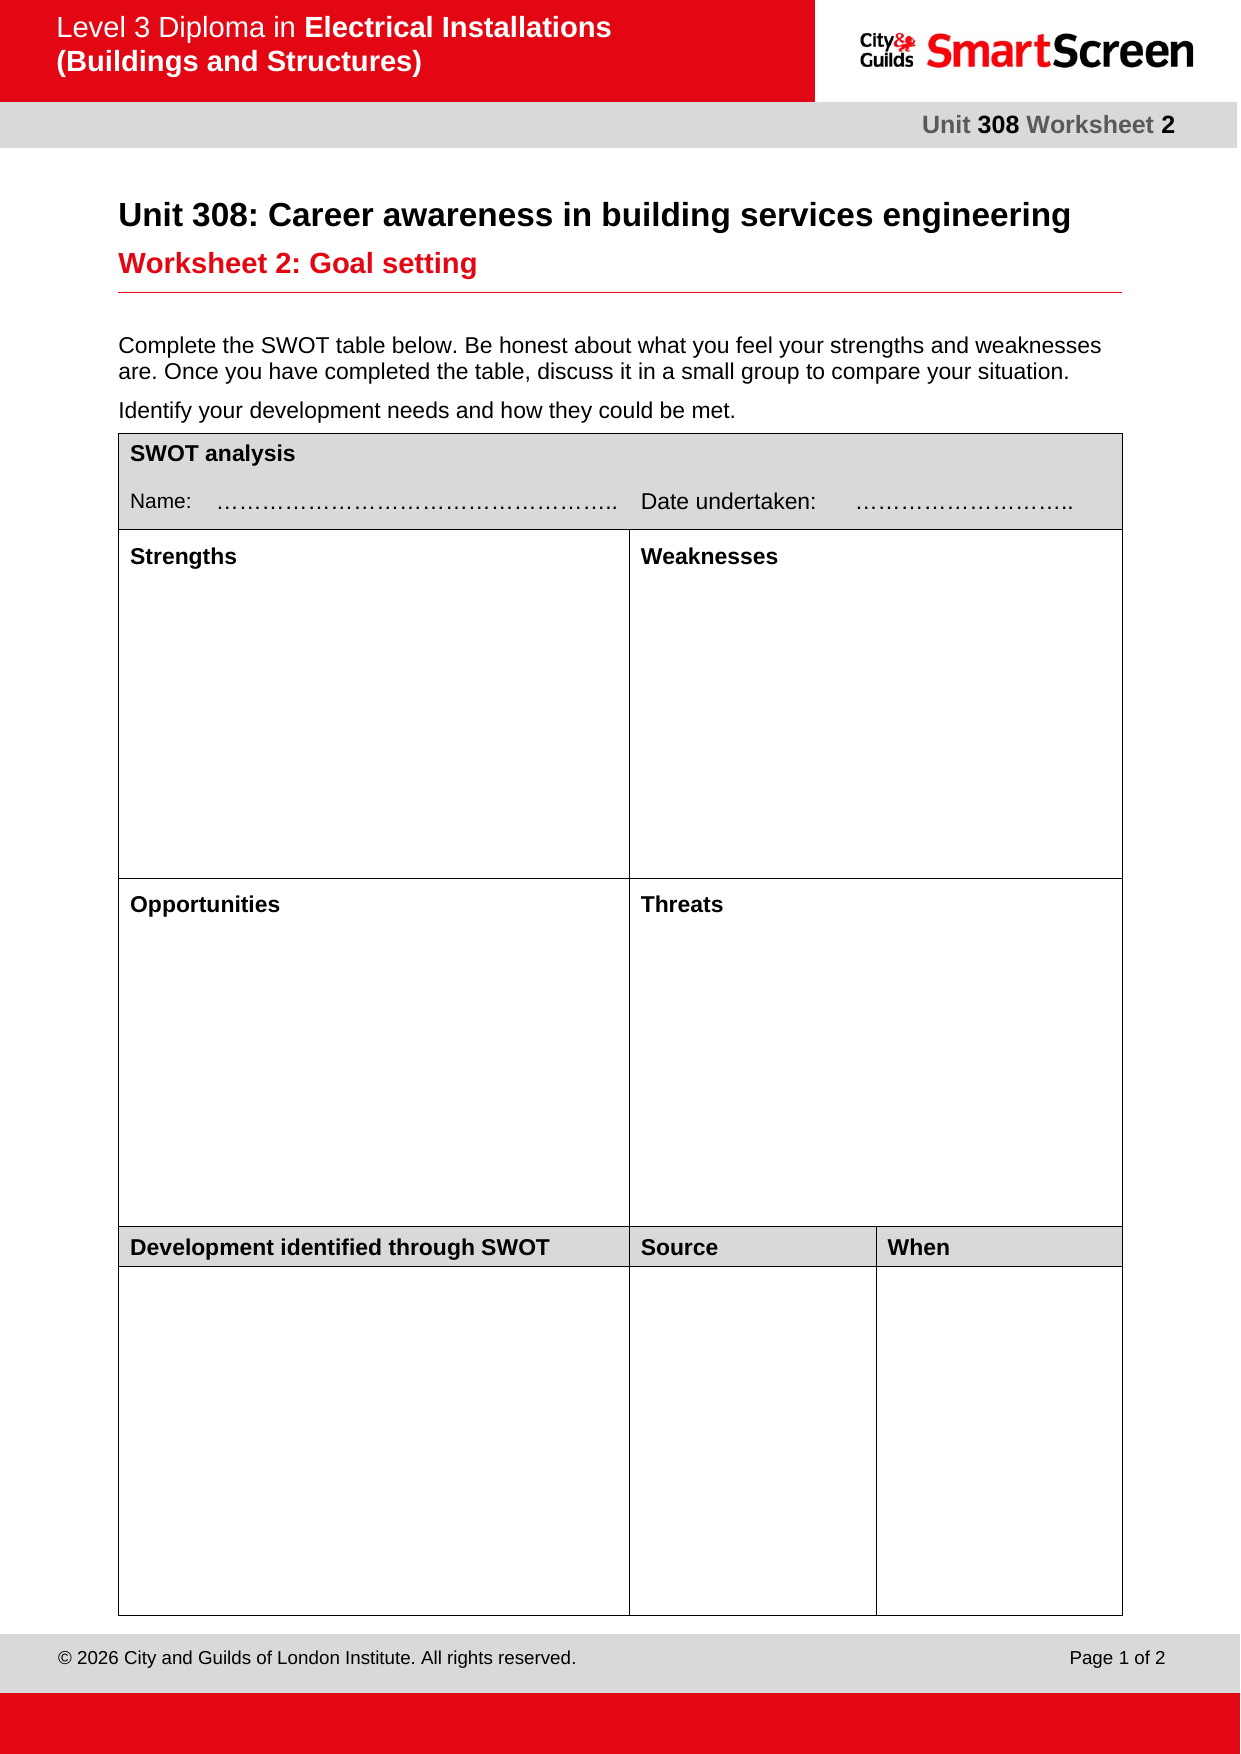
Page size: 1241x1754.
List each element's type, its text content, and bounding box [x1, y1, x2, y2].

table_header SWOT analysis [119, 434, 1122, 482]
picture [826, 0, 1227, 102]
table_cell [877, 1267, 1122, 1614]
text Complete the SWOT table below. Be honest about what you feel your strengths and weaknesses are. Once you have completed the table, discuss it in a small group to compare your situation. [118, 332, 1122, 384]
table_cell Development identified through SWOT [119, 1227, 629, 1266]
table_cell Strengths [119, 530, 629, 878]
title Unit 308: Career awareness in building services engineering [118, 118, 1122, 233]
table_cell …………………………………………….. [204, 482, 629, 529]
table_cell Name: [119, 482, 204, 529]
table_cell Source [630, 1227, 876, 1266]
text Identify your development needs and how they could be met. [118, 397, 1122, 423]
table_cell When [877, 1227, 1122, 1266]
table_cell Date undertaken: [629, 482, 843, 529]
subtitle Worksheet 2: Goal setting [118, 246, 1122, 292]
table_cell [630, 1267, 876, 1614]
table_cell Weaknesses [630, 530, 1122, 878]
table_cell Opportunities [119, 879, 629, 1226]
table_cell Threats [630, 879, 1122, 1226]
table_cell [119, 1267, 629, 1614]
table_cell ……………………….. [843, 482, 1122, 529]
